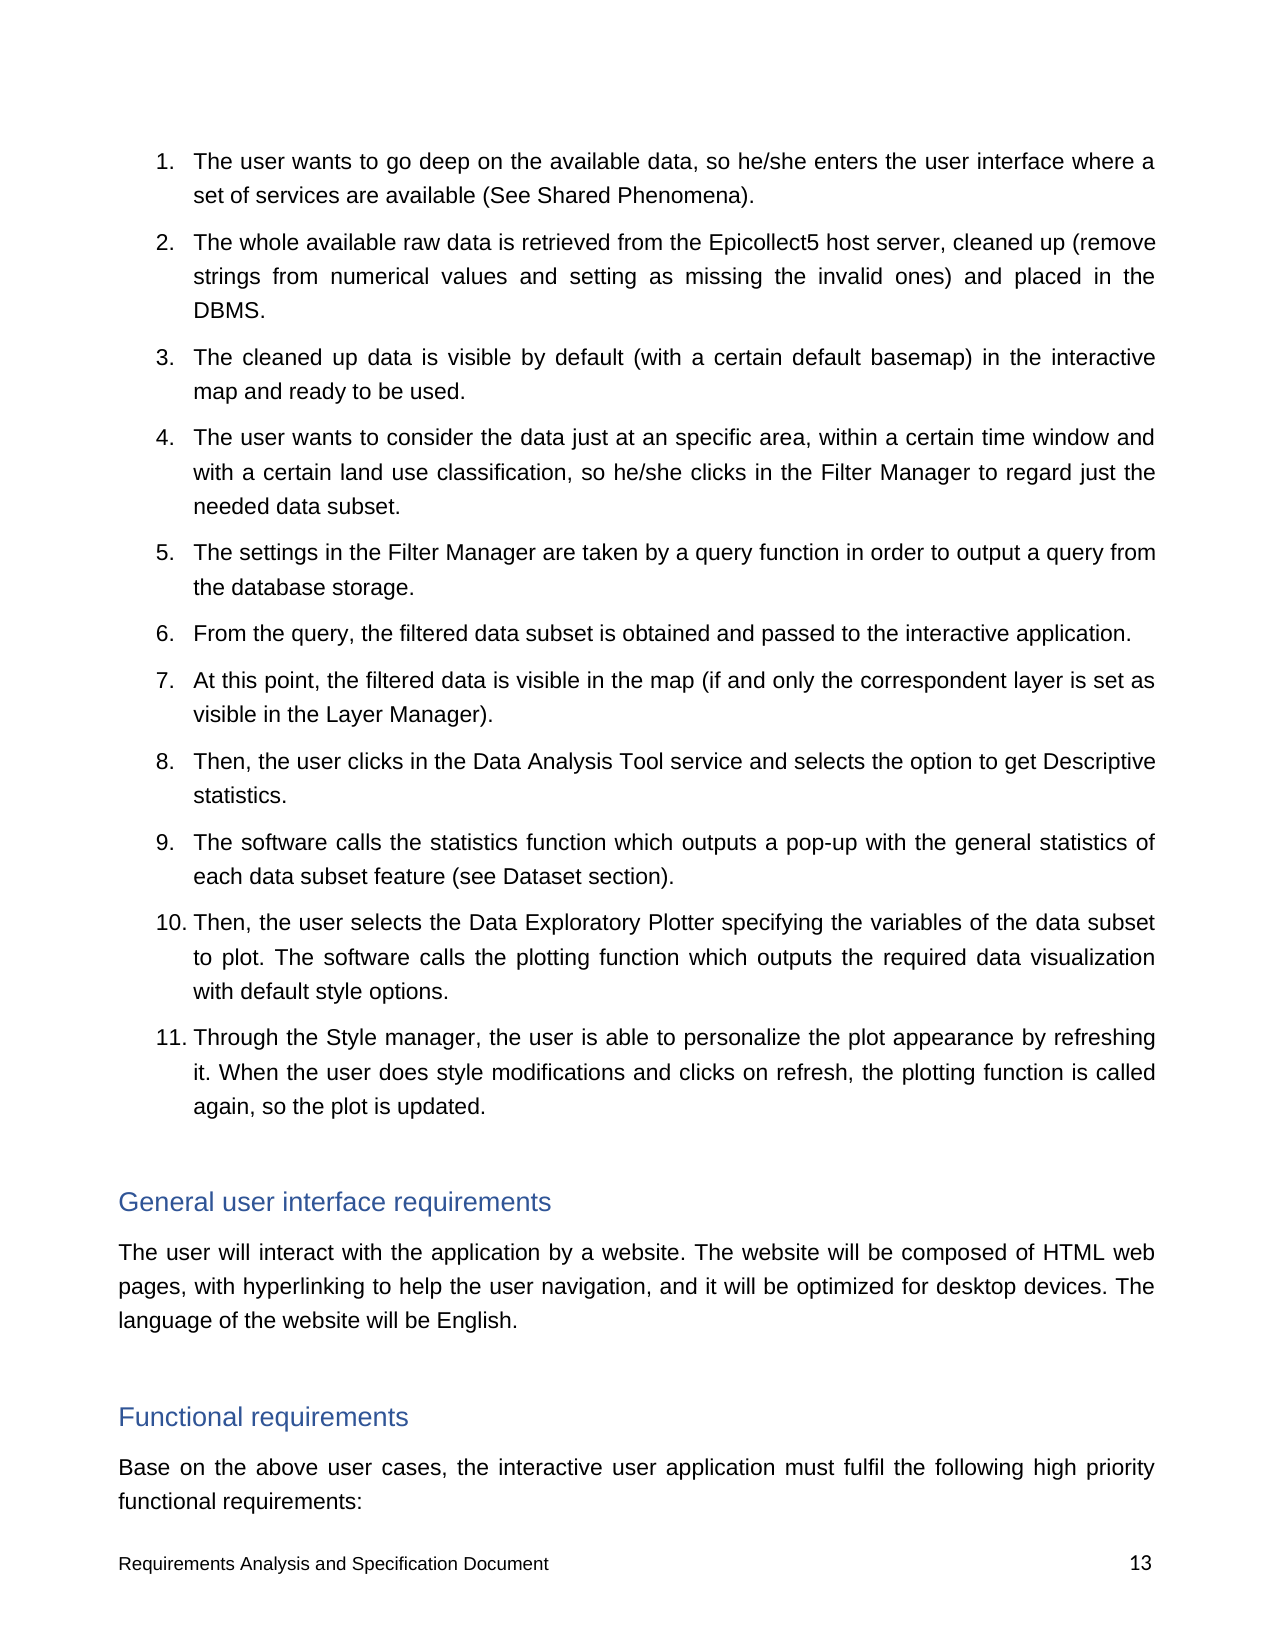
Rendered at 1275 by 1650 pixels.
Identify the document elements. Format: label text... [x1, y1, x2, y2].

list At this point, the filtered data is visible in the map (if and only the correspondent layer is set as visible in the Layer Manager). [156, 667, 1157, 727]
list The whole available raw data is retrieved from the Epicollect5 host server, cleaned up (remove strings from numerical values and setting as missing the invalid ones) and placed in the DBMS. [156, 228, 1157, 323]
list The settings in the Filter Manager are taken by a query function in order to output a query from the database storage. [156, 539, 1157, 600]
list From the query, the filtered data subset is obtained and passed to the interactive application. [156, 620, 1157, 646]
list Then, the user selects the Data Exploratory Plotter specifying the variables of the data subset to plot. The software calls the plotting function which outputs the required data visualization with default style options. [156, 909, 1157, 1004]
subtitle Functional requirements [118, 1401, 1157, 1432]
list The user wants to go deep on the available data, so he/she enters the user interface where a set of services are available (See Shared Phenomena). [156, 148, 1157, 208]
text Base on the above user cases, the interactive user application must fulfil the following high priority functional requirements: [118, 1454, 1157, 1514]
text The user will interact with the application by a website. The website will be composed of HTML web pages, with hyperlinking to help the user navigation, and it will be optimized for desktop devices. The language of the website will be English. [118, 1239, 1157, 1334]
list Through the Style manager, the user is able to personalize the plot appearance by refreshing it. When the user does style modifications and clicks on refresh, the plotting function is called again, so the plot is updated. [156, 1024, 1157, 1119]
list The software calls the statistics function which outputs a pop-up with the general statistics of each data subset feature (see Dataset section). [156, 828, 1157, 889]
list The cleaned up data is visible by default (with a certain default basemap) in the interactive map and ready to be used. [156, 343, 1157, 404]
subtitle General user interface requirements [118, 1186, 1157, 1217]
list The user wants to consider the data just at an specific area, within a certain time window and with a certain land use classification, so he/she clicks in the Filter Manager to regard just the needed data subset. [156, 424, 1157, 519]
list Then, the user clicks in the Data Analysis Tool service and selects the option to get Descriptive statistics. [156, 748, 1157, 808]
